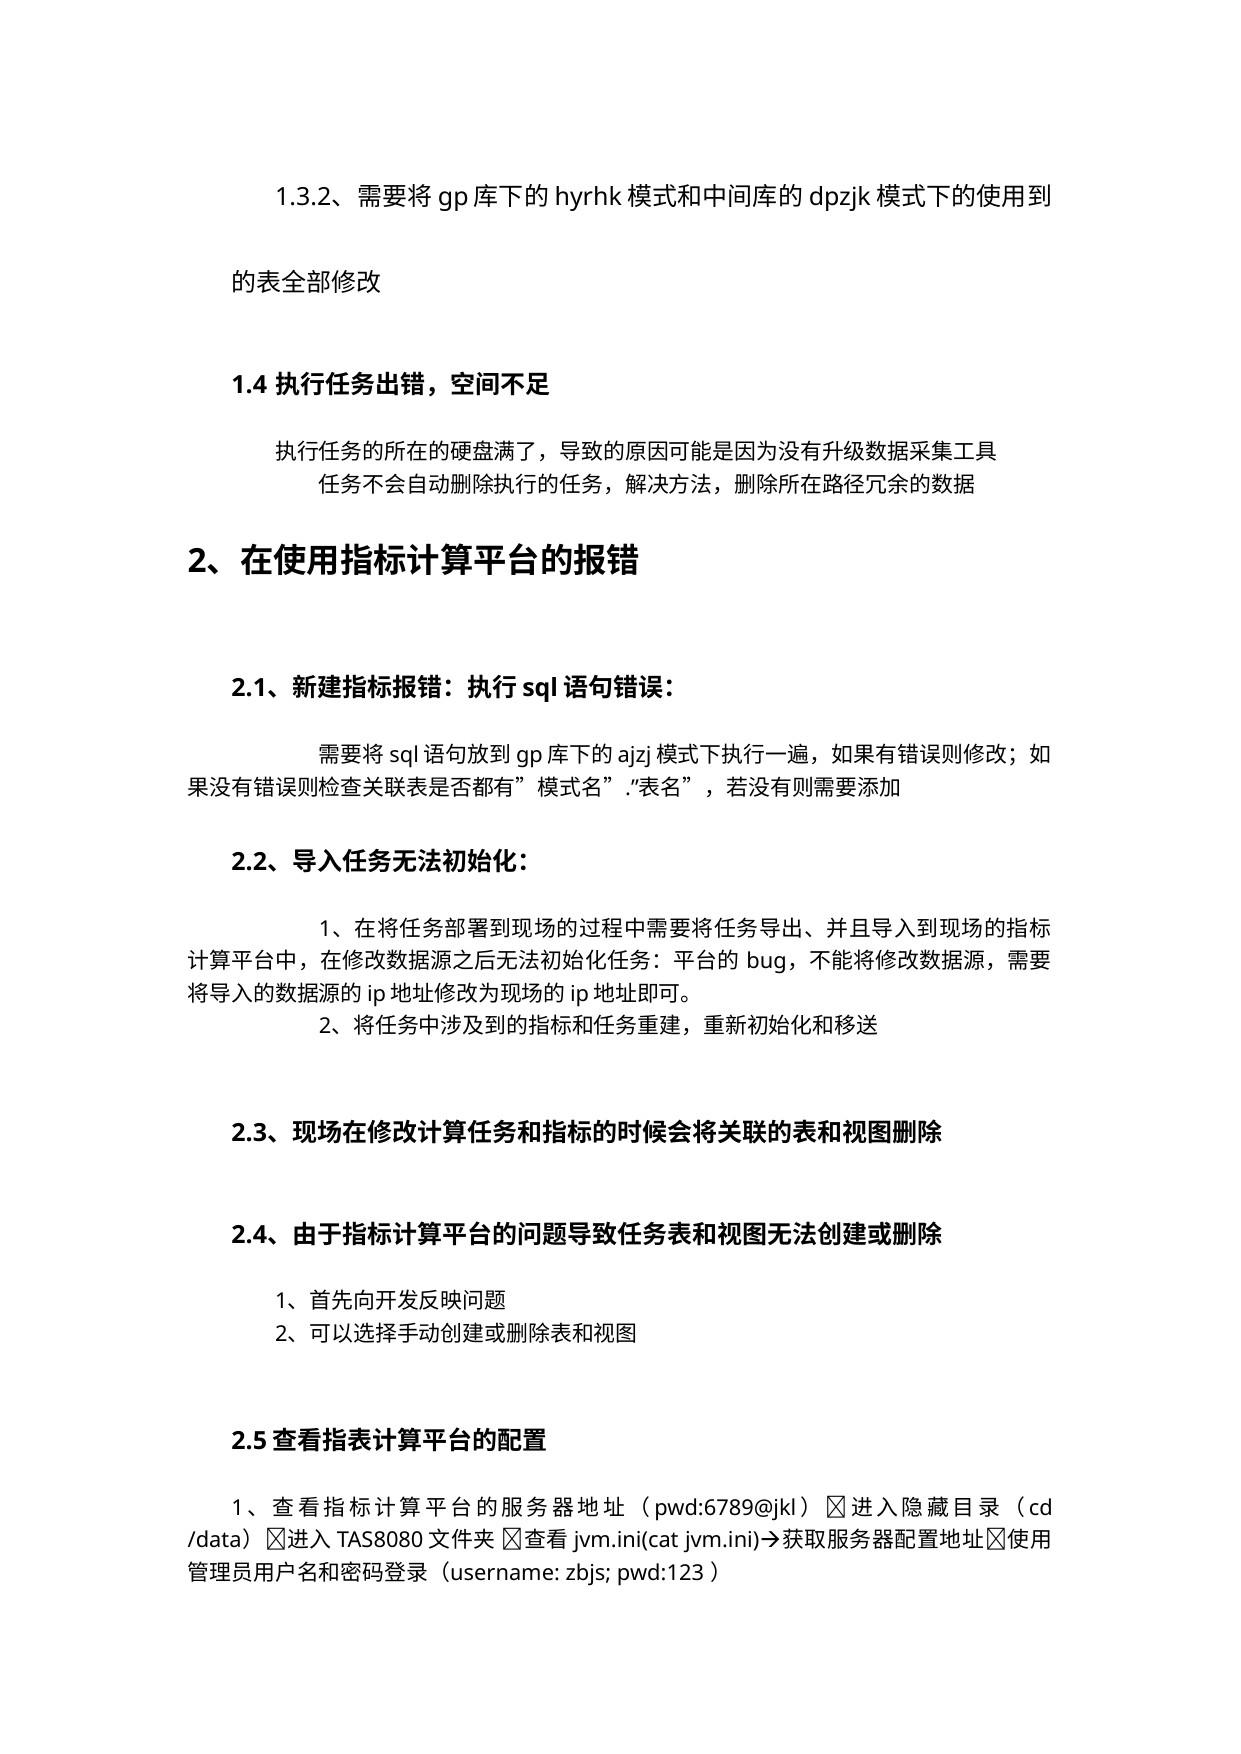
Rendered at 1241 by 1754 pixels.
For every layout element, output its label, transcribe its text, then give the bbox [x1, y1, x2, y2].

text 1、查看指标计算平台的服务器地址（pwd:6789@jkl）进入隐藏目录（cd /data）进入TAS8080文件夹 查看jvm.ini(cat jvm.ini)获取服务器配置地址使用管理员用户名和密码登录（username: zbjs; pwd:123 ） [187, 1489, 1053, 1587]
text 任务不会自动删除执行的任务，解决方法，删除所在路径冗余的数据 [187, 466, 1053, 499]
text 2、将任务中涉及到的指标和任务重建，重新初始化和移送 [187, 1008, 1053, 1040]
subtitle 2.5查看指表计算平台的配置 [187, 1406, 1053, 1471]
subtitle 2.1、新建指标报错：执行sql语句错误： [187, 653, 1053, 718]
text 2、可以选择手动创建或删除表和视图 [187, 1316, 1053, 1348]
text 执行任务的所在的硬盘满了，导致的原因可能是因为没有升级数据采集工具 [187, 434, 1053, 466]
subtitle 1.3.2、需要将gp库下的hyrhk模式和中间库的dpzjk模式下的使用到的表全部修改 [231, 162, 1053, 313]
subtitle 1.4 执行任务出错，空间不足 [187, 350, 1053, 415]
subtitle 2、在使用指标计算平台的报错 [187, 526, 1053, 591]
subtitle 2.2、导入任务无法初始化： [187, 827, 1053, 892]
subtitle 2.3、现场在修改计算任务和指标的时候会将关联的表和视图删除 [187, 1098, 1053, 1163]
text 需要将sql语句放到gp库下的ajzj模式下执行一遍，如果有错误则修改；如果没有错误则检查关联表是否都有”模式名”.”表名”，若没有则需要添加 [187, 737, 1053, 802]
text 1、在将任务部署到现场的过程中需要将任务导出、并且导入到现场的指标计算平台中，在修改数据源之后无法初始化任务：平台的bug，不能将修改数据源，需要将导入的数据源的ip地址修改为现场的ip地址即可。 [187, 910, 1053, 1008]
text 1、首先向开发反映问题 [187, 1283, 1053, 1316]
subtitle 2.4、由于指标计算平台的问题导致任务表和视图无法创建或删除 [187, 1200, 1053, 1265]
